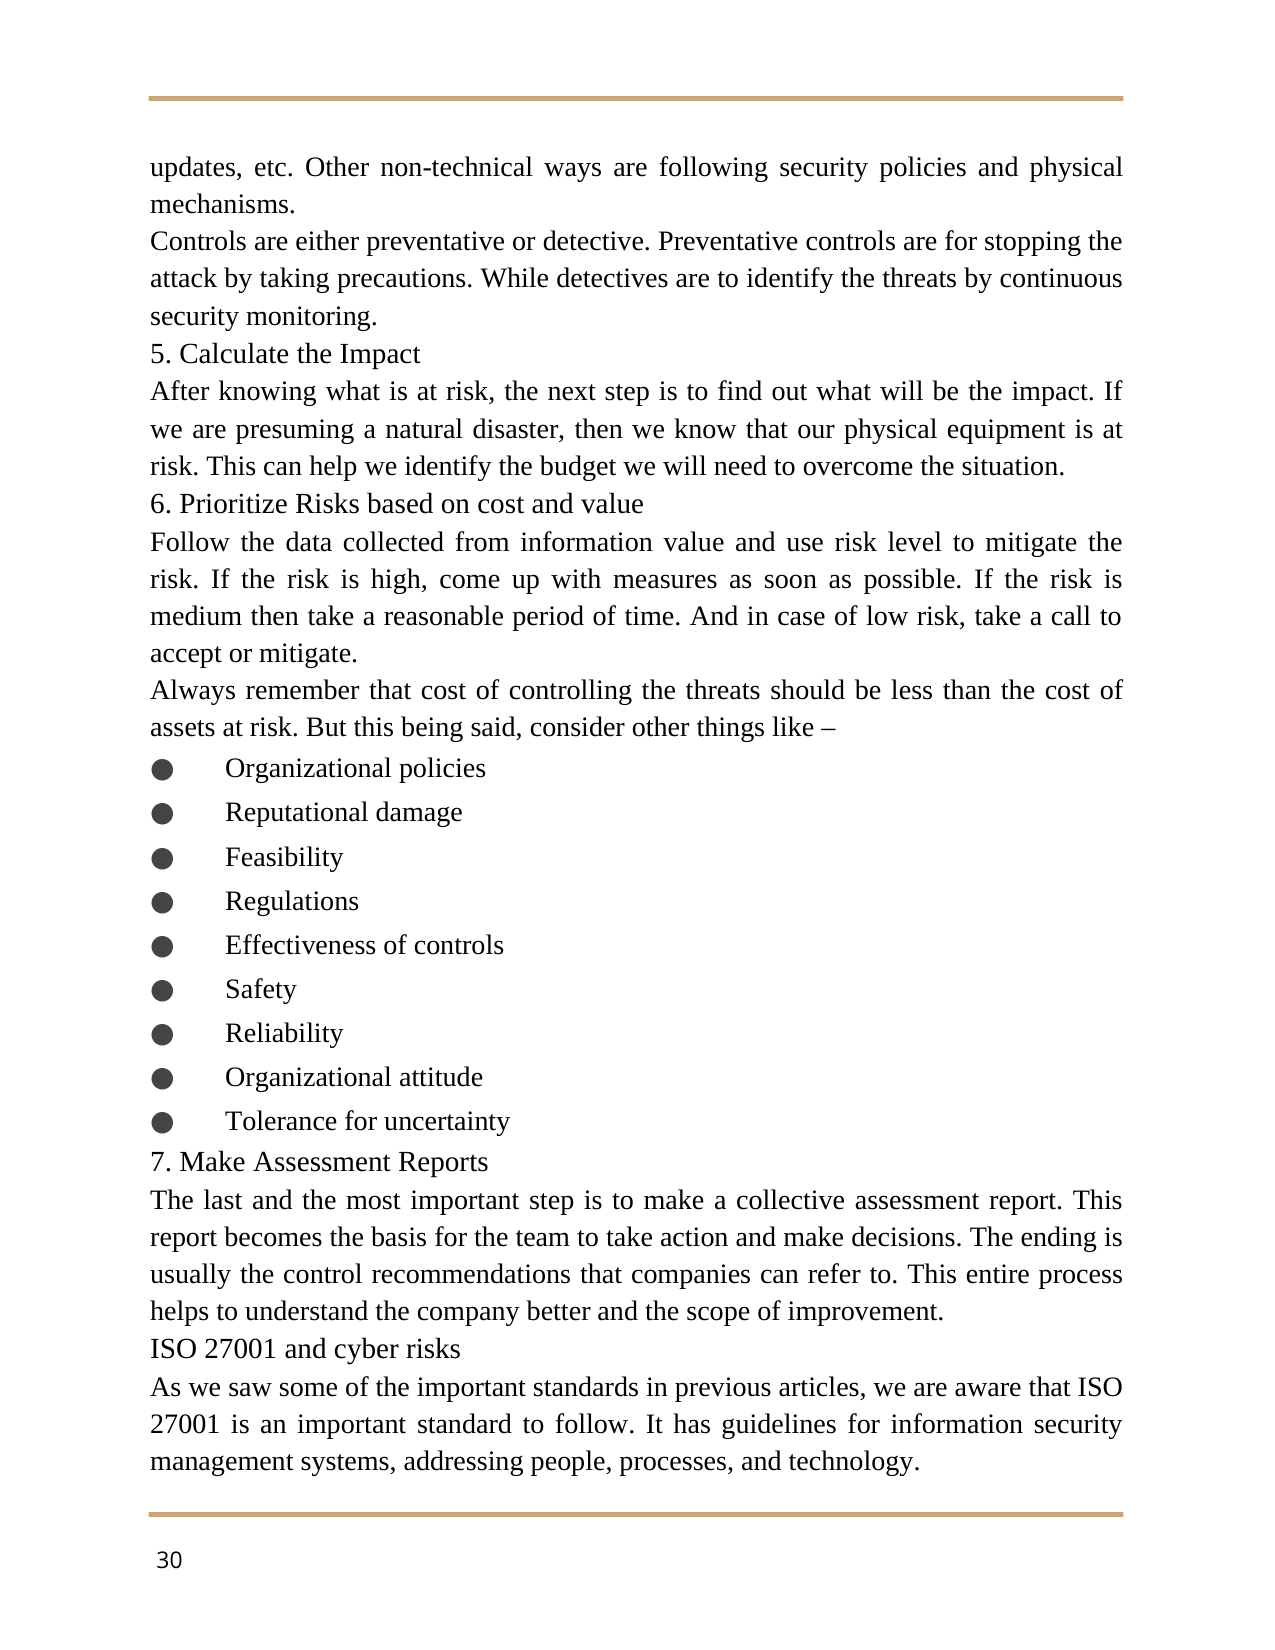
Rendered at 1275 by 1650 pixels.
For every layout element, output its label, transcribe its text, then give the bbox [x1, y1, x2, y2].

list Organizational attitude [150, 1056, 1125, 1094]
list Regulations [150, 880, 1125, 918]
list Tolerance for uncertainty [150, 1100, 1125, 1138]
list Effectiveness of controls [150, 924, 1125, 962]
text After knowing what is at risk, the next step is to find out what will be the impact. If we are presuming a natural disaster, then we know that our physical equipment is at risk. This can help we identify the budget we will need to overcome the situation. [150, 374, 1125, 481]
subtitle 7. Make Assessment Reports [150, 1144, 1125, 1178]
text The last and the most important step is to make a collective assessment report. This report becomes the basis for the team to take action and make decisions. The ending is usually the control recommendations that companies can refer to. This entire process helps to understand the company better and the scope of improvement. [150, 1183, 1125, 1327]
list Reputational damage [150, 792, 1125, 830]
subtitle ISO 27001 and cyber risks [150, 1332, 1125, 1365]
list Safety [150, 968, 1125, 1006]
list Feasibility [150, 836, 1125, 874]
list Organizational policies [150, 748, 1125, 786]
subtitle 5. Calculate the Impact [150, 336, 1125, 369]
text Controls are either preventative or detective. Preventative controls are for stopping the attack by taking precautions. While detectives are to identify the threats by continuous security monitoring. [150, 224, 1125, 331]
text As we saw some of the important standards in previous articles, we are aware that ISO 27001 is an important standard to follow. It has guidelines for information security management systems, addressing people, processes, and technology. [150, 1370, 1125, 1477]
text Follow the data collected from information value and use risk level to mitigate the risk. If the risk is high, come up with measures as soon as possible. If the risk is medium then take a reasonable period of time. And in case of low risk, take a call to accept or mitigate. [150, 524, 1125, 668]
subtitle 6. Prioritize Risks based on cost and value [150, 486, 1125, 519]
picture [148, 1512, 1124, 1517]
text Always remember that cost of controlling the threats should be less than the cost of assets at risk. But this being said, consider other things like – [150, 673, 1125, 743]
picture [148, 96, 1124, 101]
list Reliability [150, 1012, 1125, 1050]
